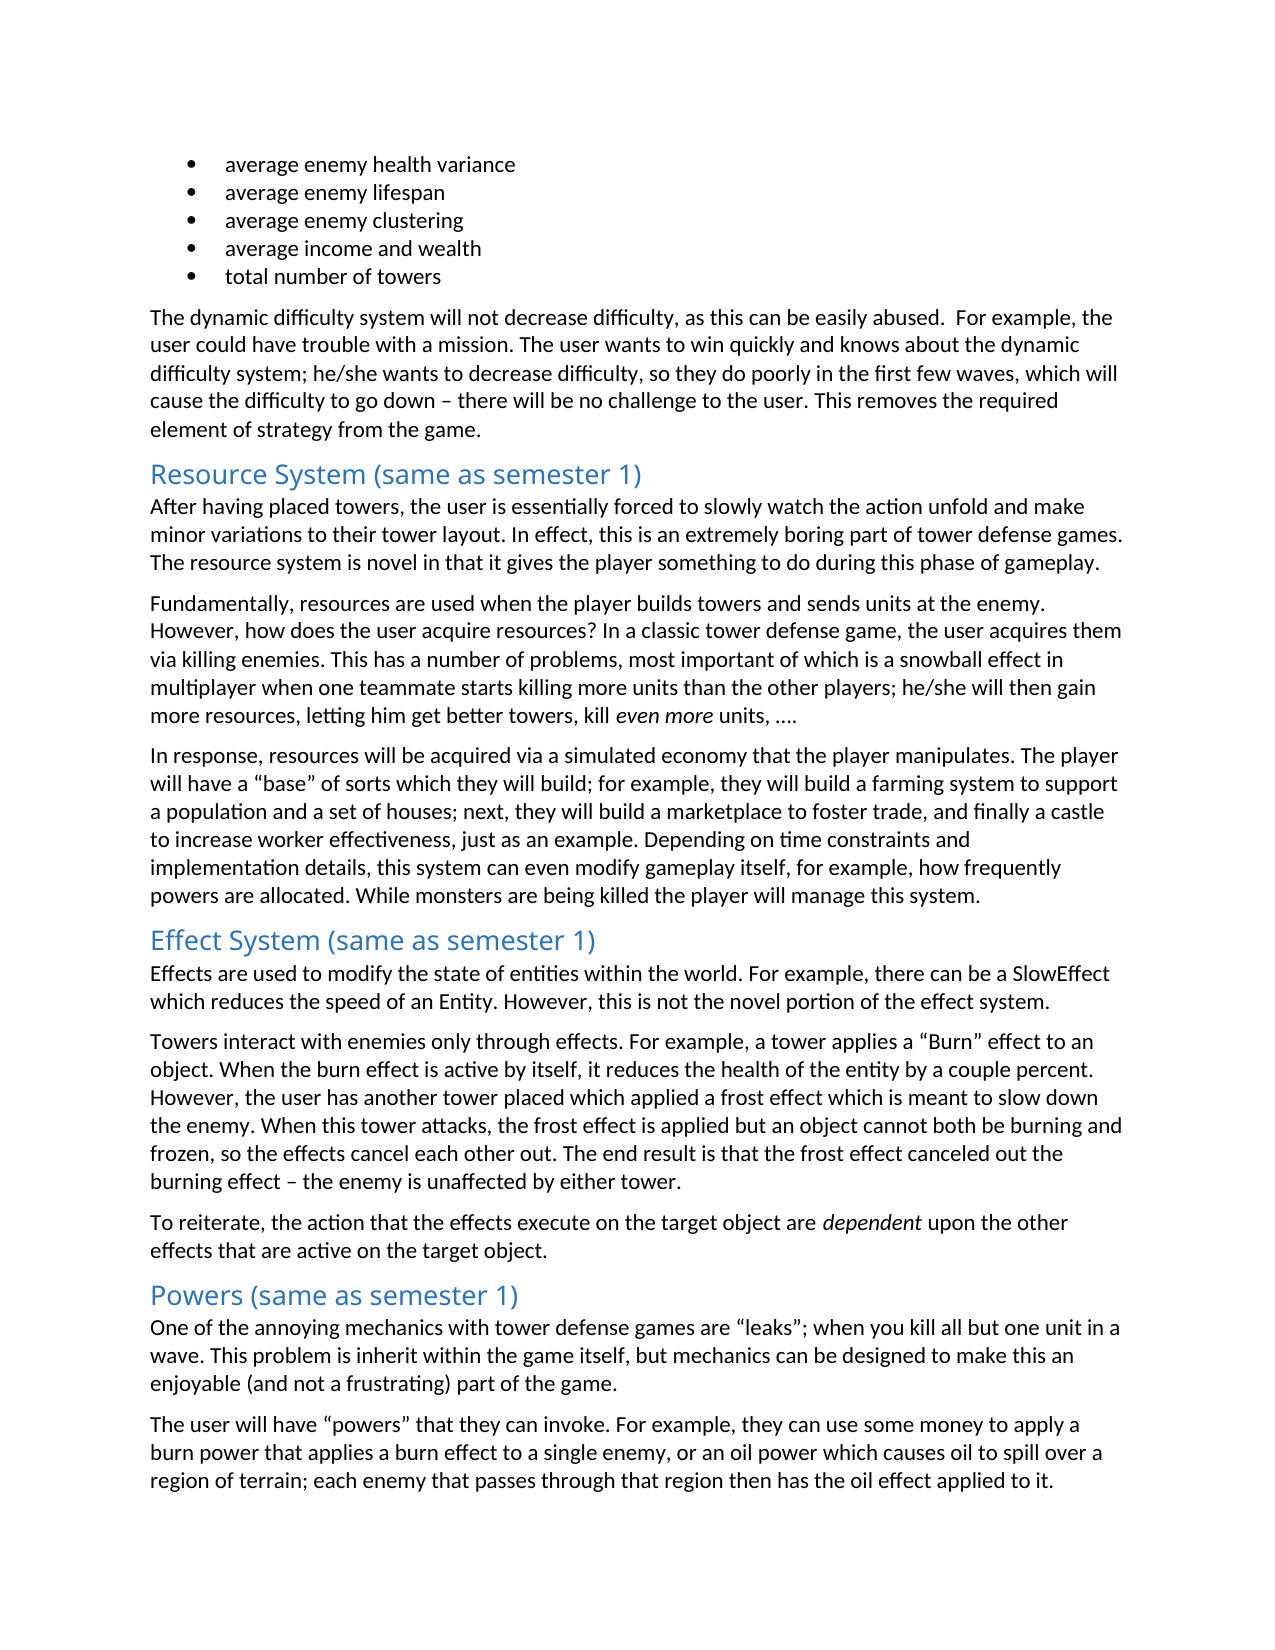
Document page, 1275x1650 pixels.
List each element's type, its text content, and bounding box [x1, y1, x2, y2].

text To reiterate, the action that the effects execute on the target object are dependent upon the other effects that are active on the target object. [150, 1208, 1125, 1264]
text After having placed towers, the user is essentially forced to slowly watch the action unfold and make minor variations to their tower layout. In effect, this is an extremely boring part of tower defense games. The resource system is novel in that it gives the player something to do during this phase of gameplay. [150, 492, 1125, 576]
list total number of towers [187, 262, 1125, 290]
text Fundamentally, resources are used when the player builds towers and sends units at the enemy. However, how does the user acquire resources? In a classic tower defense game, the user acquires them via killing enemies. This has a number of problems, most important of which is a snowball effect in multiplayer when one teammate starts killing more units than the other players; he/she will then gain more resources, letting him get better towers, kill even more units, …. [150, 589, 1125, 729]
list average enemy clustering [187, 206, 1125, 234]
list average income and wealth [187, 234, 1125, 262]
list average enemy lifespan [187, 178, 1125, 206]
subtitle Resource System (same as semester 1) [150, 455, 1125, 492]
text Effects are used to modify the state of entities within the world. For example, there can be a SlowEffect which reduces the speed of an Entity. However, this is not the novel portion of the effect system. [150, 959, 1125, 1015]
subtitle Effect System (same as semester 1) [150, 922, 1125, 959]
text The dynamic difficulty system will not decrease difficulty, as this can be easily abused. For example, the user could have trouble with a mission. The user wants to win quickly and knows about the dynamic difficulty system; he/she wants to decrease difficulty, so they do poorly in the first few waves, which will cause the difficulty to go down – there will be no challenge to the user. This removes the required element of strategy from the game. [150, 303, 1125, 443]
text The user will have “powers” that they can invoke. For example, they can use some money to apply a burn power that applies a burn effect to a single enemy, or an oil power which causes oil to spill over a region of terrain; each enemy that passes through that region then has the oil effect applied to it. [150, 1410, 1125, 1494]
text One of the annoying mechanics with tower defense games are “leaks”; when you kill all but one unit in a wave. This problem is inherit within the game itself, but mechanics can be designed to make this an enjoyable (and not a frustrating) part of the game. [150, 1313, 1125, 1397]
text Towers interact with enemies only through effects. For example, a tower applies a “Burn” effect to an object. When the burn effect is active by itself, it reduces the health of the entity by a couple percent. However, the user has another tower placed which applied a frost effect which is meant to slow down the enemy. When this tower attacks, the frost effect is applied but an object cannot both be burning and frozen, so the effects cancel each other out. The end result is that the frost effect canceled out the burning effect – the enemy is unaffected by either tower. [150, 1027, 1125, 1195]
list average enemy health variance [187, 150, 1125, 178]
text In response, resources will be acquired via a simulated economy that the player manipulates. The player will have a “base” of sorts which they will build; for example, they will build a farming system to support a population and a set of houses; next, they will build a marketplace to foster trade, and finally a castle to increase worker effectiveness, just as an example. Depending on time constraints and implementation details, this system can even modify gameplay itself, for example, how frequently powers are allocated. While monsters are being killed the player will manage this system. [150, 741, 1125, 909]
subtitle Powers (same as semester 1) [150, 1276, 1125, 1313]
